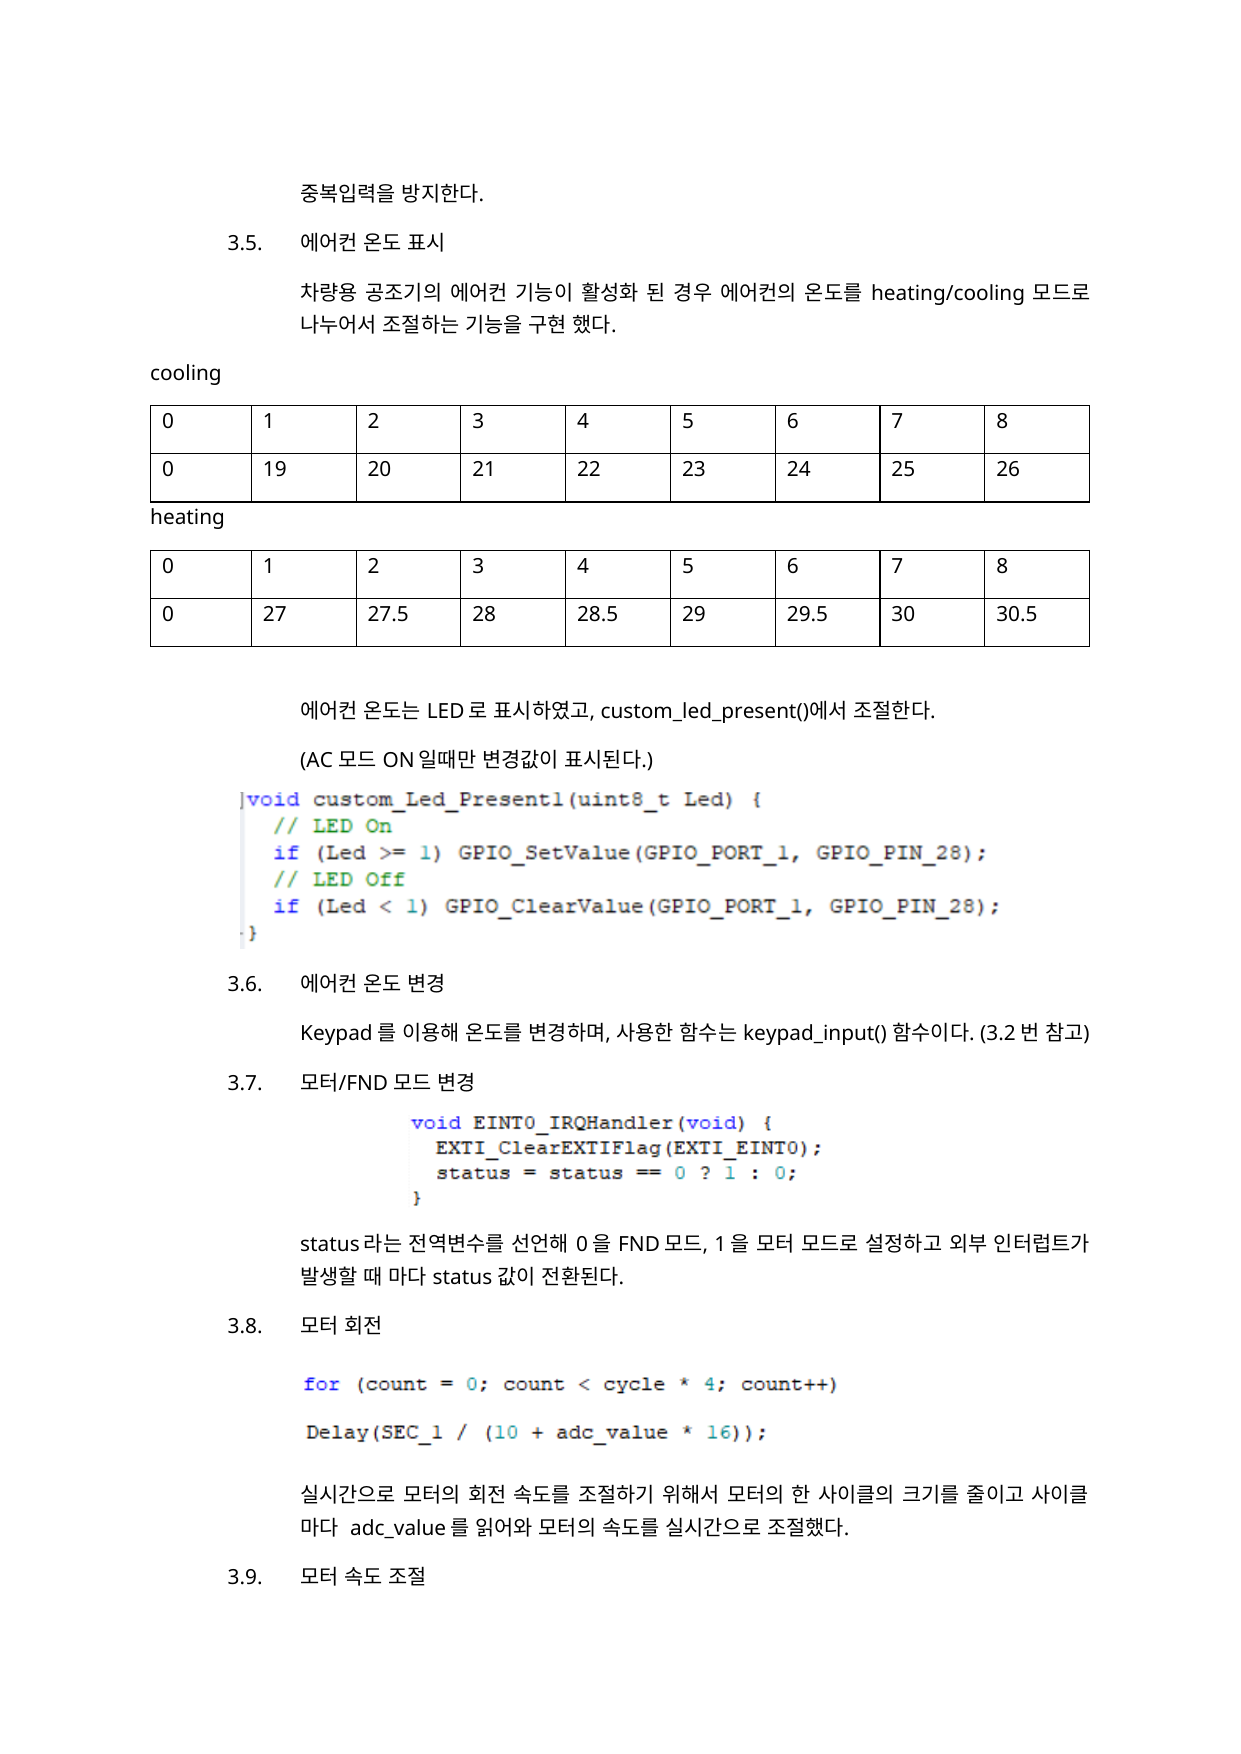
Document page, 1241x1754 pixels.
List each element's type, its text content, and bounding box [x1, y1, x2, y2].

text status라는 전역변수를 선언해 0을 FND모드, 1을 모터 모드로 설정하고 외부 인터럽트가 발생할 때 마다 status 값이 전환된다. [300, 1228, 1090, 1291]
list 모터/FND 모드 변경 [262, 1066, 1090, 1096]
table_cell 22 [566, 454, 670, 501]
list 모터 속도 조절 [262, 1560, 1090, 1590]
table_header 4 [566, 551, 670, 598]
table_cell 26 [985, 454, 1089, 501]
list 에어컨 온도 변경 [262, 967, 1090, 997]
table_header 7 [881, 551, 984, 598]
table_header 1 [252, 551, 356, 598]
table_cell 29 [671, 599, 775, 646]
list 에어컨 온도 표시 [262, 227, 1090, 257]
text Keypad를 이용해 온도를 변경하며, 사용한 함수는 keypad_input() 함수이다. (3.2번 참고) [300, 1016, 1090, 1047]
table_header 5 [671, 551, 775, 598]
picture [300, 1421, 783, 1460]
table_header 4 [566, 406, 670, 453]
table_cell 0 [151, 454, 251, 501]
table_header 3 [461, 551, 565, 598]
table_cell 30 [881, 599, 984, 646]
table_header 8 [985, 551, 1089, 598]
text (AC 모드 ON일때만 변경값이 표시된다.) [300, 743, 1090, 774]
table_header 6 [776, 551, 879, 598]
table_cell 28.5 [566, 599, 670, 646]
table_header 8 [985, 406, 1089, 453]
table_cell 21 [461, 454, 565, 501]
table_header 5 [671, 406, 775, 453]
table_cell 28 [461, 599, 565, 646]
table_cell 19 [252, 454, 356, 501]
table_cell 29.5 [776, 599, 879, 646]
table_cell 24 [776, 454, 879, 501]
picture [408, 1115, 832, 1209]
table_cell 20 [357, 454, 460, 501]
table_header 0 [151, 551, 251, 598]
list 모터 회전 [262, 1310, 1090, 1340]
picture [240, 792, 1001, 949]
text 차량용 공조기의 에어컨 기능이 활성화 된 경우 에어컨의 온도를 heating/cooling 모드로 나누어서 조절하는 기능을 구현 했다. [300, 276, 1090, 339]
text 에어컨 온도는 LED로 표시하였고, custom_led_present()에서 조절한다. [300, 694, 1090, 724]
table_cell 27 [252, 599, 356, 646]
table_header 7 [881, 406, 984, 453]
table_cell 0 [151, 599, 251, 646]
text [300, 177, 1090, 207]
table_cell 30.5 [985, 599, 1089, 646]
text heating [150, 503, 1090, 531]
text cooling [150, 358, 1090, 386]
table_header 6 [776, 406, 879, 453]
table_header 1 [252, 406, 356, 453]
picture [300, 1359, 852, 1403]
table_header 0 [151, 406, 251, 453]
table_header 3 [461, 406, 565, 453]
text 실시간으로 모터의 회전 속도를 조절하기 위해서 모터의 한 사이클의 크기를 줄이고 사이클 마다 adc_value를 읽어와 모터의 속도를 실시간으로 조절했다. [300, 1478, 1090, 1541]
table_header 2 [357, 406, 460, 453]
table_cell 23 [671, 454, 775, 501]
table_cell 27.5 [357, 599, 460, 646]
table_cell 25 [881, 454, 984, 501]
table_header 2 [357, 551, 460, 598]
